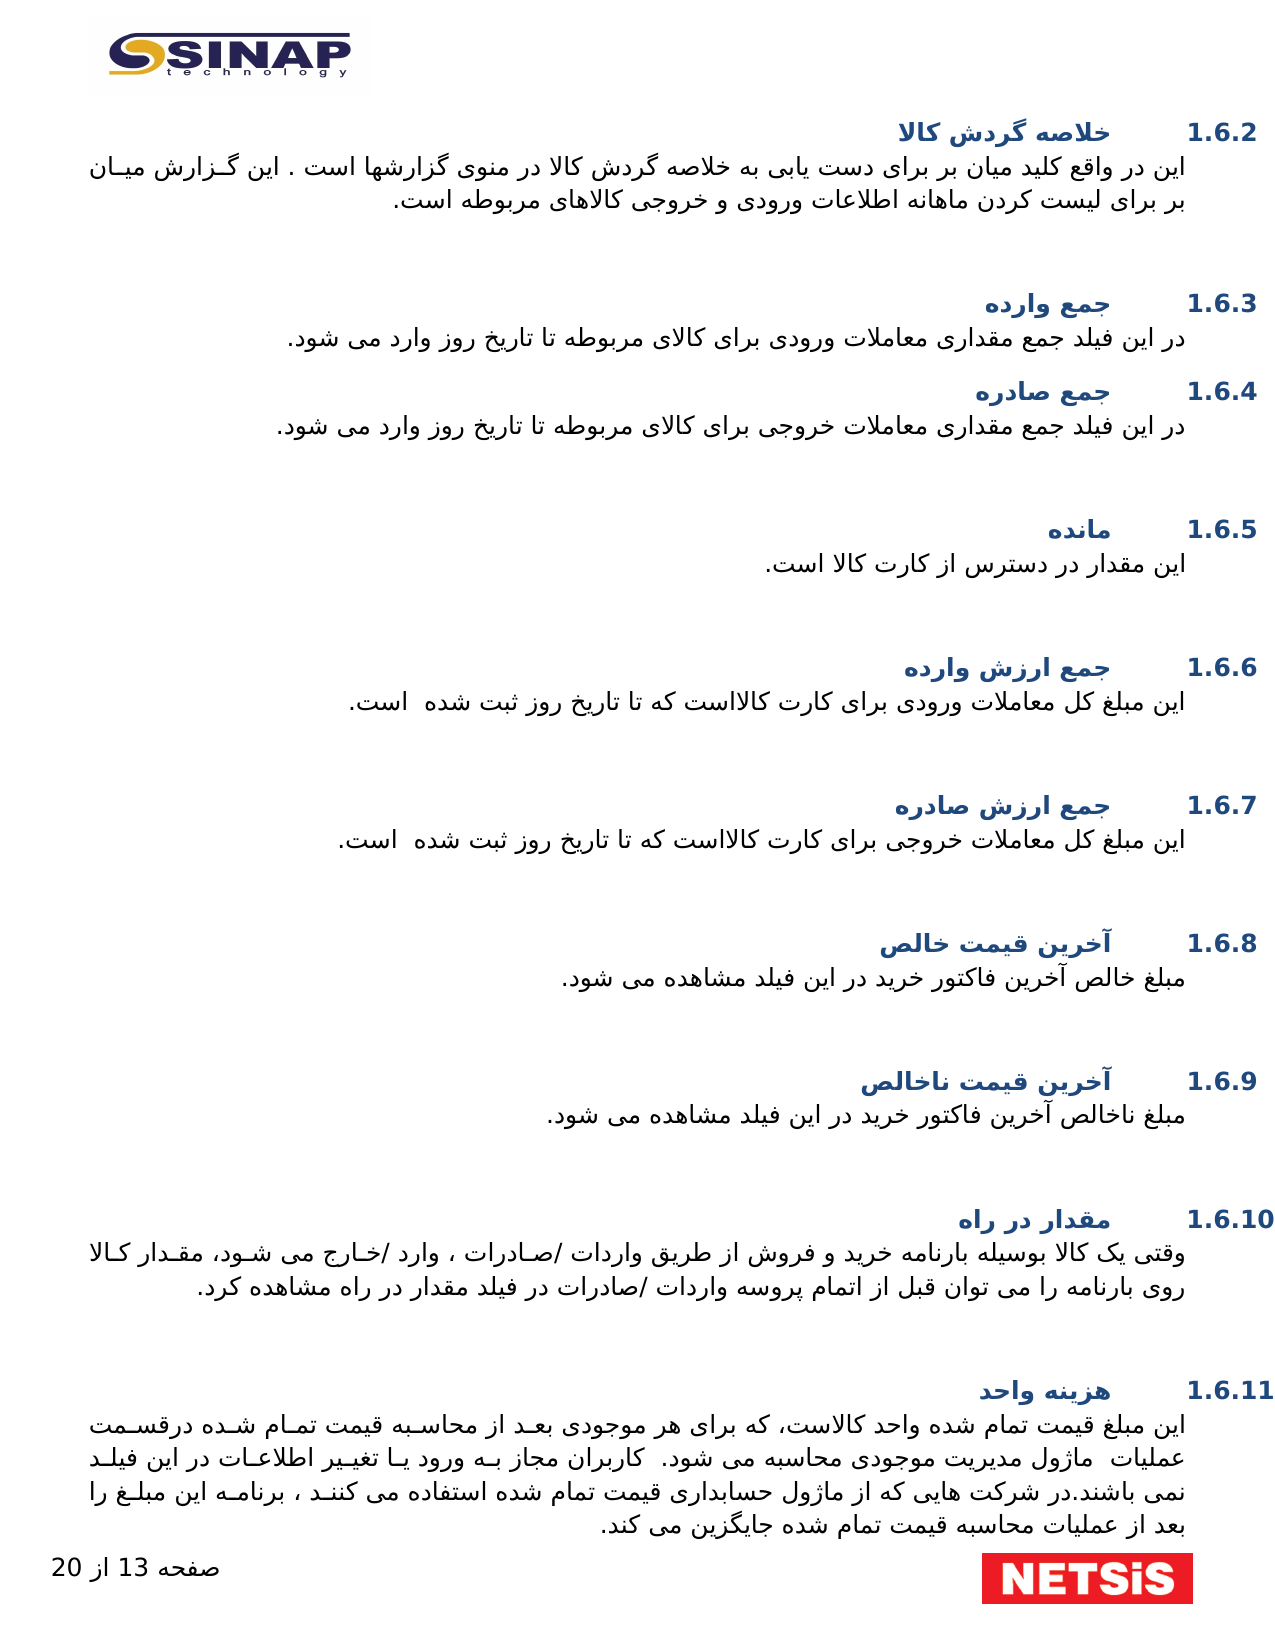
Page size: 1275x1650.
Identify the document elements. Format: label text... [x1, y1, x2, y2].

text این مبلغ قیمت تمام شده واحد کالاست، که برای هر موجودی بعد از محاسبه قیمت تمام شده درقسمت عملیات ماژول مدیریت موجودی محاسبه می شود. کاربران مجاز به ورود یا تغییر اطلاعات در این فیلد نمی باشند.در شرکت هایی که از ماژول حسابداری قیمت تمام شده استفاده می کنند ، برنامه این مبلغ را بعد از عملیات محاسبه قیمت تمام شده جایگزین می کند. [89, 1410, 1186, 1540]
subtitle خلاصه گردش کالا [89, 118, 1186, 147]
text در این فیلد جمع مقداری معاملات خروجی برای کالای مربوطه تا تاریخ روز وارد می شود. [89, 411, 1186, 440]
subtitle جمع ارزش وارده [89, 653, 1186, 682]
text این مبلغ کل معاملات خروجی برای کارت کالااست که تا تاریخ روز ثبت شده است. [89, 825, 1186, 854]
text این در واقع کلید میان بر برای دست یابی به خلاصه گردش کالا در منوی گزارشها است . این گزارش میان بر برای لیست کردن ماهانه اطلاعات ورودی و خروجی کالاهای مربوطه است. [89, 152, 1186, 214]
text این مقدار در دسترس از کارت کالا است. [89, 549, 1186, 578]
text در این فیلد جمع مقداری معاملات ورودی برای کالای مربوطه تا تاریخ روز وارد می شود. [89, 323, 1186, 352]
text مبلغ ناخالص آخرین فاکتور خرید در این فیلد مشاهده می شود. [89, 1101, 1186, 1130]
text این مبلغ کل معاملات ورودی برای کارت کالااست که تا تاریخ روز ثبت شده است. [89, 687, 1186, 716]
text مبلغ خالص آخرین فاکتور خرید در این فیلد مشاهده می شود. [89, 963, 1186, 992]
subtitle هزینه واحد [89, 1376, 1186, 1406]
subtitle جمع ارزش صادره [89, 791, 1186, 820]
text وقتی یک کالا بوسیله بارنامه خرید و فروش از طریق واردات /صادرات ، وارد /خارج می شود، مقدار کالا روی بارنامه را می توان قبل از اتمام پروسه واردات /صادرات در فیلد مقدار در راه مشاهده کرد. [89, 1238, 1186, 1301]
subtitle آخرین قیمت خالص [89, 929, 1186, 958]
subtitle جمع صادره [89, 377, 1186, 407]
subtitle آخرین قیمت ناخالص [89, 1067, 1186, 1096]
picture [88, 14, 373, 96]
picture [958, 1553, 1225, 1604]
subtitle مقدار در راه [89, 1205, 1186, 1234]
subtitle جمع وارده [89, 289, 1186, 319]
subtitle مانده [89, 515, 1186, 544]
